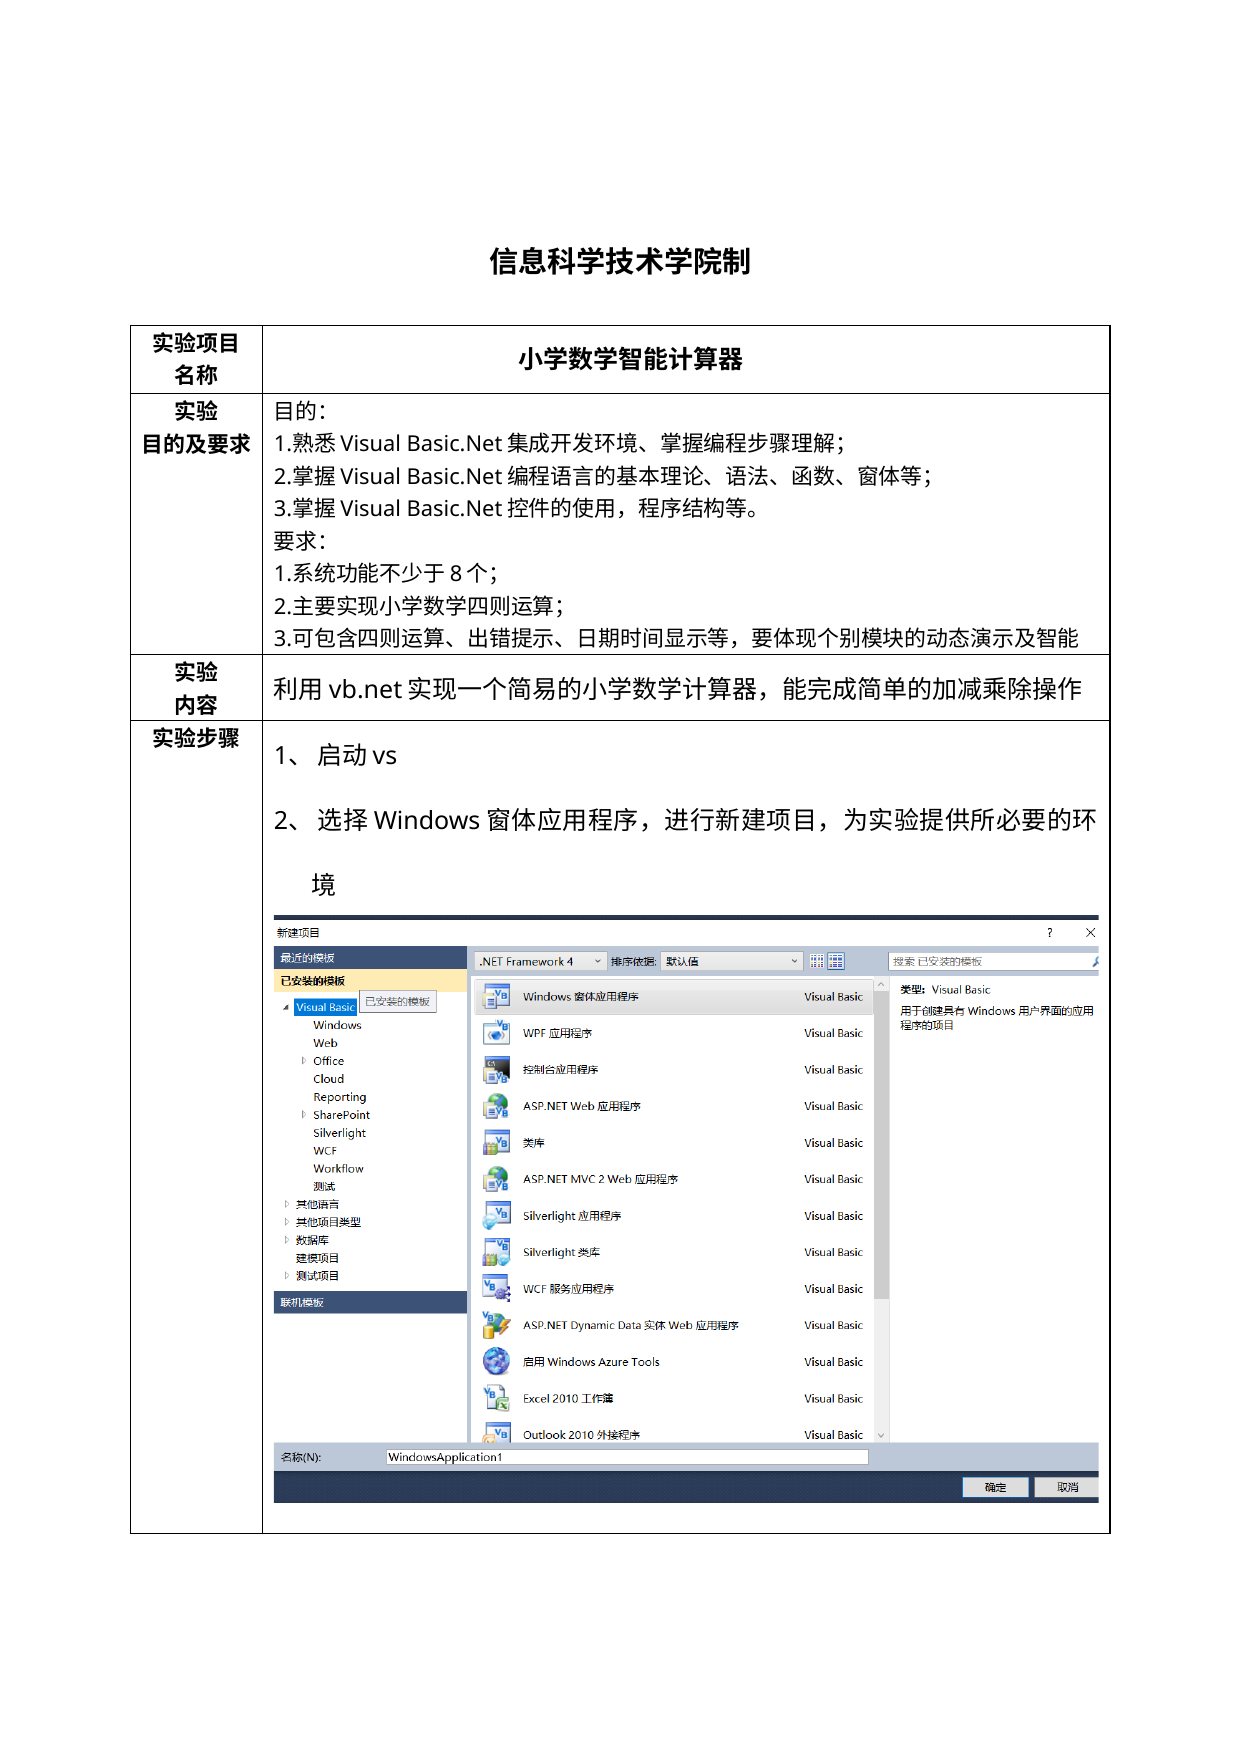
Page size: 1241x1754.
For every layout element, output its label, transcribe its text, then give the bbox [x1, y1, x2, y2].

table_cell 实验 内容 [131, 655, 262, 720]
picture [273, 915, 1099, 1503]
table_cell 目的： 1.熟悉Visual Basic.Net集成开发环境、掌握编程步骤理解； 2.掌握Visual Basic.Net编程语言的基本理论、语法、函数、窗体等； 3.掌握Visual Basic.Net控件的使用，程序结构等。 要求： 1.系统功能不少于8个； 2.主要实现小学数学四则运算； 3.可包含四则运算、出错提示、日期时间显示等，要体现个别模块的动态演示及智能 [263, 394, 1109, 654]
text 信息科学技术学院制 [187, 227, 1053, 292]
table_cell 实验 目的及要求 [131, 394, 262, 654]
table_header 实验项目 名称 [131, 326, 262, 393]
table_cell 实验步骤 [131, 721, 262, 1533]
table_header 小学数学智能计算器 [263, 326, 1109, 393]
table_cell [263, 721, 1109, 1533]
table_cell 利用vb.net实现一个简易的小学数学计算器，能完成简单的加减乘除操作 [263, 655, 1109, 720]
